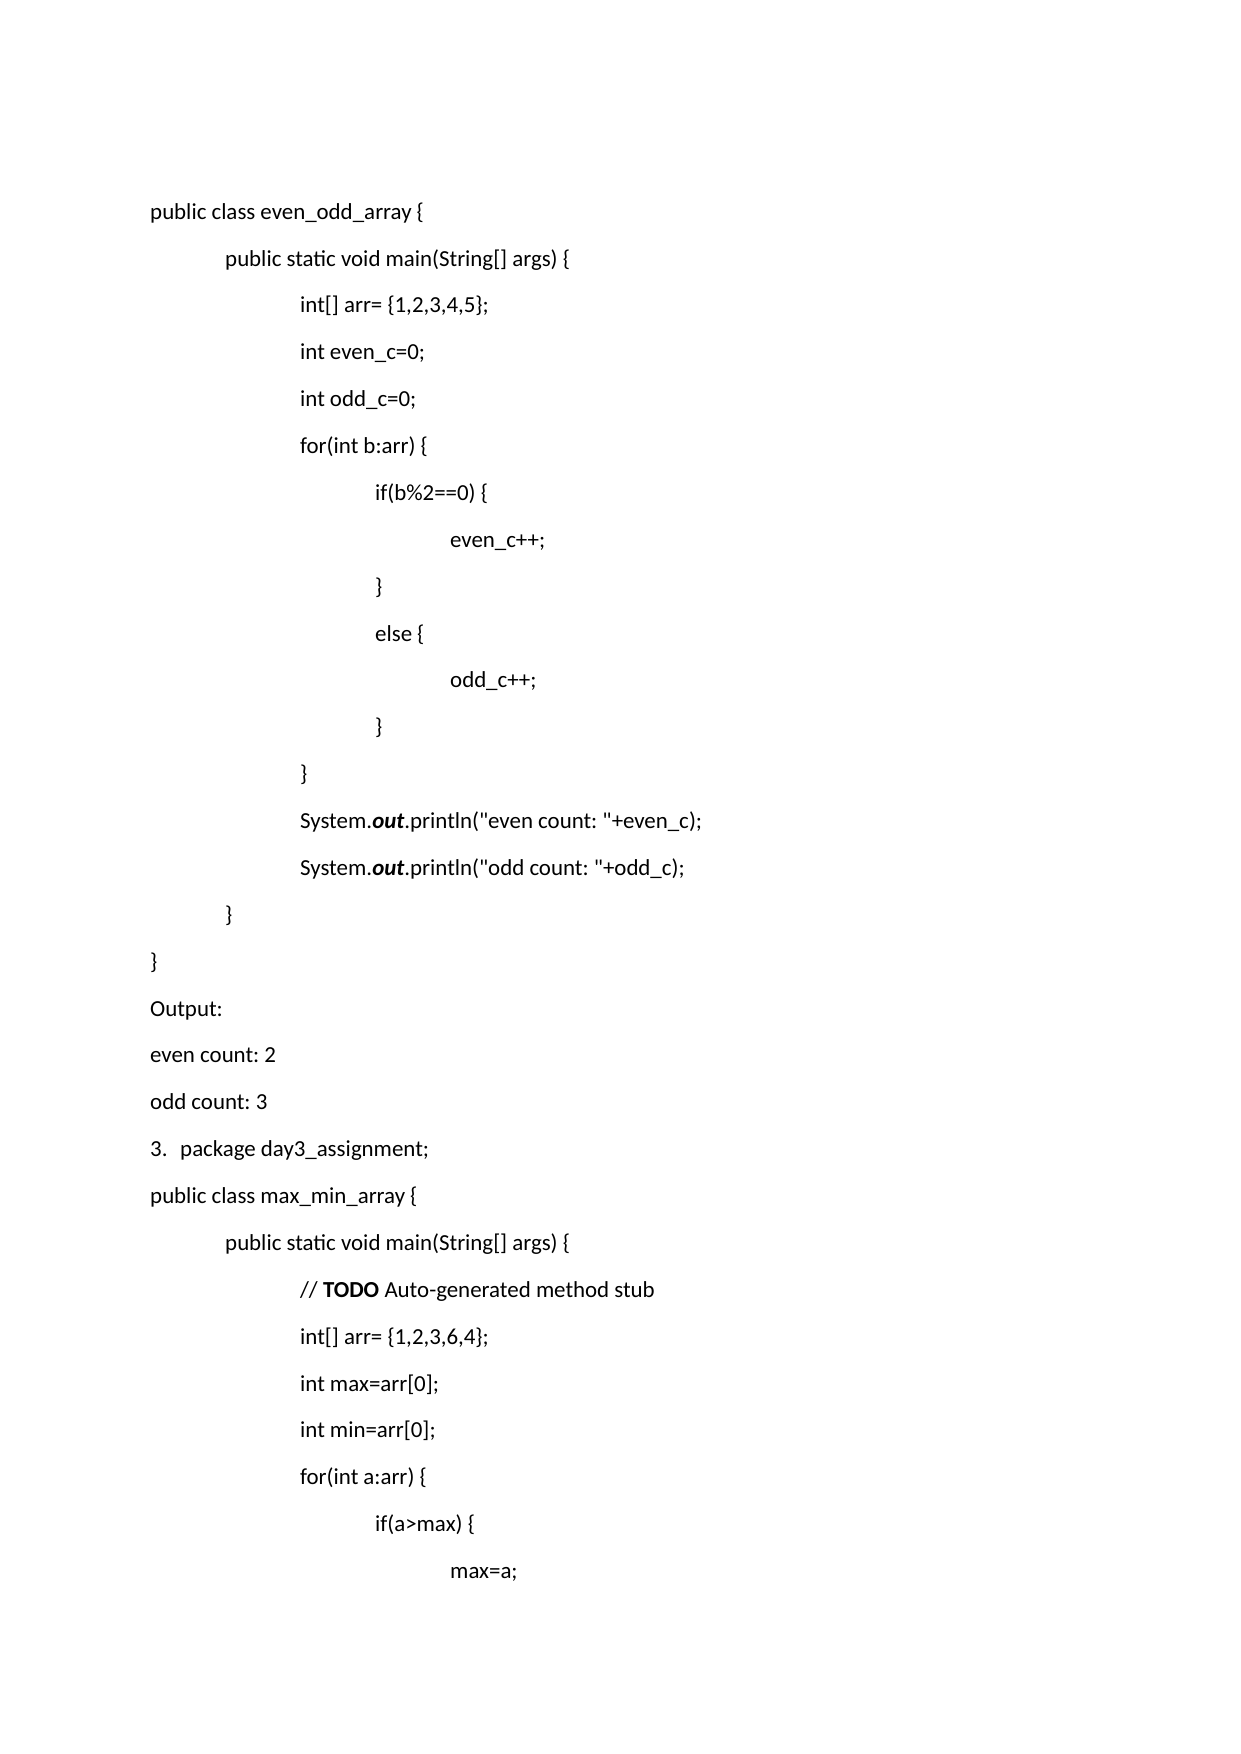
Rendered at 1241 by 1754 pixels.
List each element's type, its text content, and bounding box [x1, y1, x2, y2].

text if(b%2==0) { [150, 478, 1090, 506]
text public class max_min_array { [150, 1181, 1090, 1209]
text System.out.println("odd count: "+odd_c); [150, 853, 1090, 881]
text int even_c=0; [150, 337, 1090, 366]
text max=a; [150, 1556, 1090, 1584]
text even count: 2 [150, 1041, 1090, 1069]
text } [150, 712, 1090, 741]
text Output: [150, 994, 1090, 1022]
text for(int a:arr) { [150, 1462, 1090, 1491]
text } [150, 947, 1090, 975]
text even_c++; [150, 525, 1090, 553]
text System.out.println("even count: "+even_c); [150, 806, 1090, 834]
text odd_c++; [150, 666, 1090, 694]
text public static void main(String[] args) { [150, 1228, 1090, 1256]
text else { [150, 619, 1090, 647]
text // TODO Auto-generated method stub [150, 1275, 1090, 1303]
text } [150, 900, 1090, 928]
text int[] arr= {1,2,3,6,4}; [150, 1322, 1090, 1350]
text } [150, 759, 1090, 787]
text public static void main(String[] args) { [150, 244, 1090, 272]
text if(a>max) { [150, 1509, 1090, 1537]
text 3. package day3_assignment; [150, 1134, 1090, 1162]
text for(int b:arr) { [150, 431, 1090, 459]
text int max=arr[0]; [150, 1369, 1090, 1397]
text int[] arr= {1,2,3,4,5}; [150, 291, 1090, 319]
text public class even_odd_array { [150, 197, 1090, 225]
text } [150, 572, 1090, 600]
text int min=arr[0]; [150, 1416, 1090, 1444]
text odd count: 3 [150, 1087, 1090, 1116]
text int odd_c=0; [150, 384, 1090, 412]
